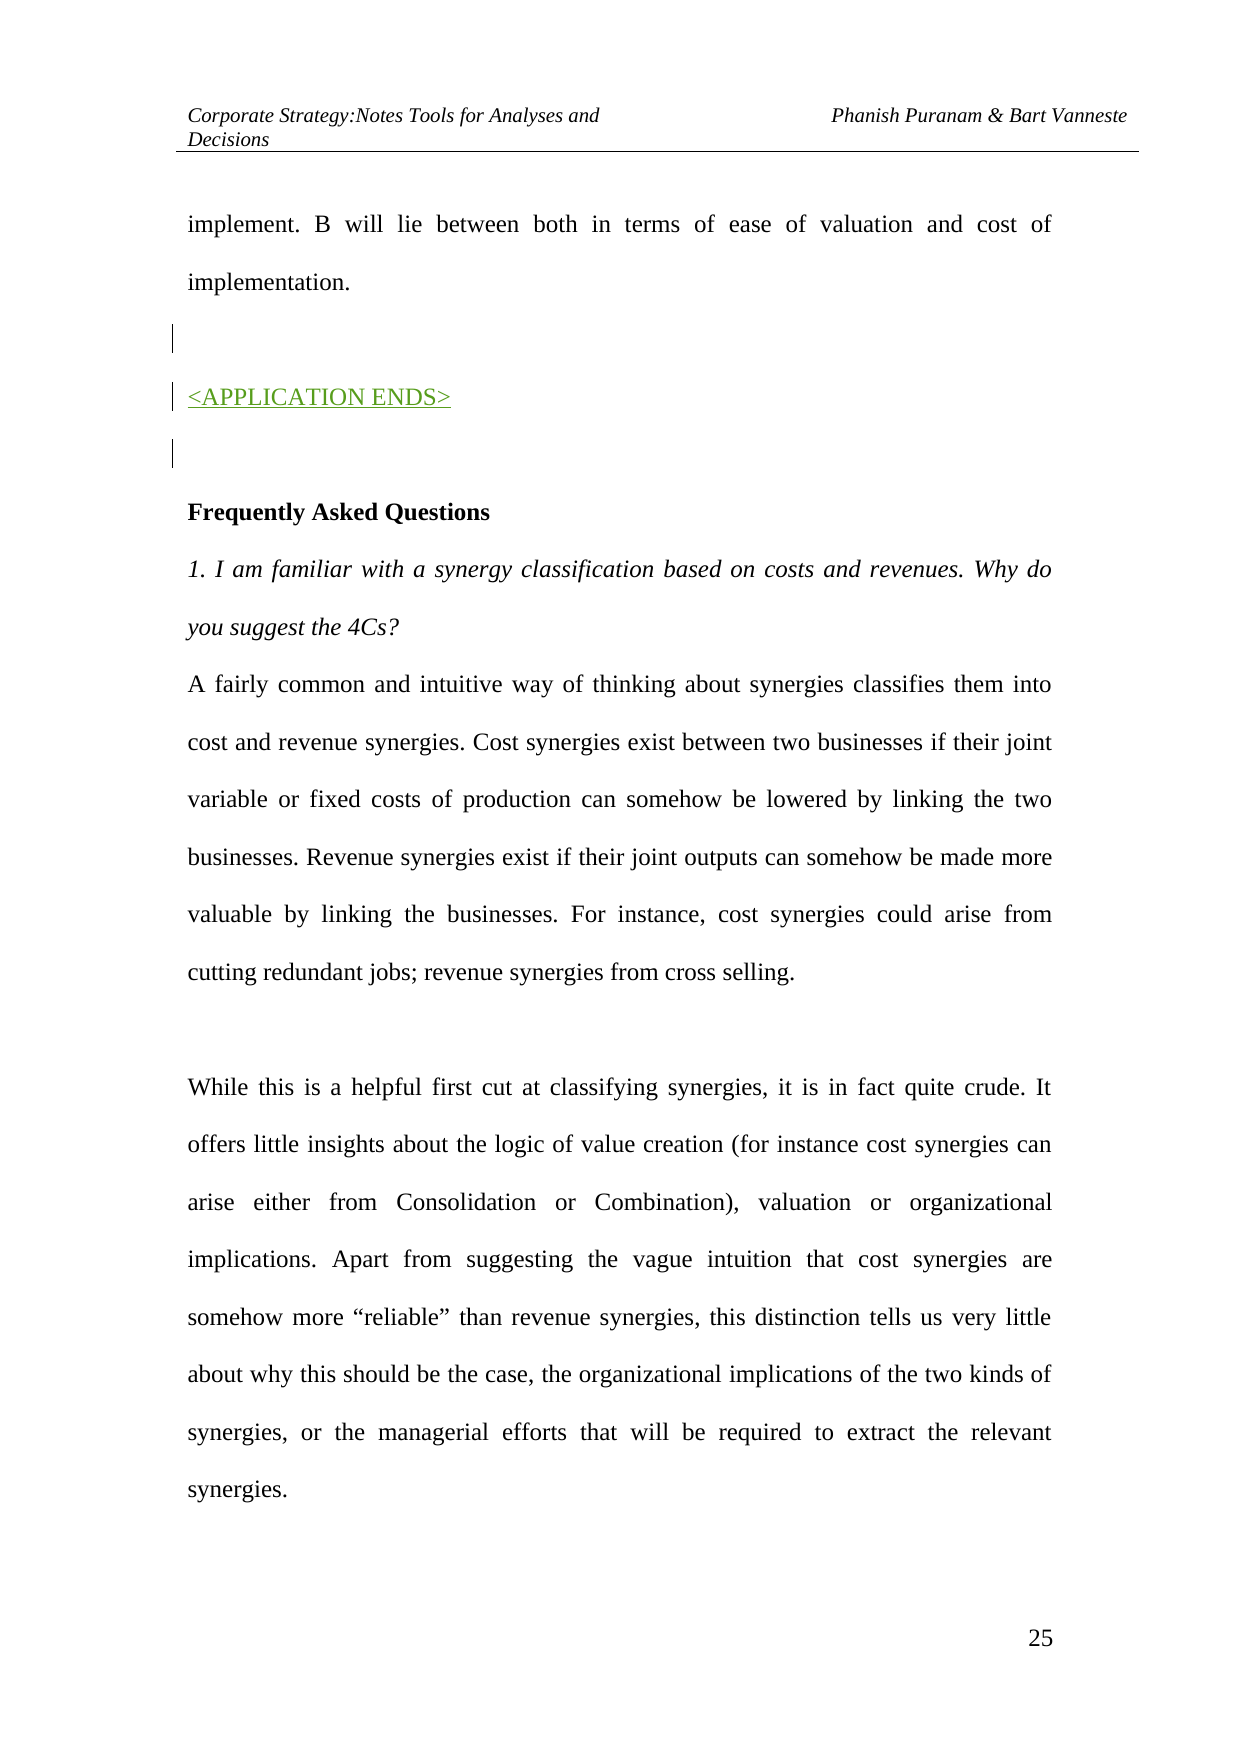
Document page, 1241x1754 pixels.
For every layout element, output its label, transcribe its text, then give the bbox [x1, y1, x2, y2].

text Frequently Asked Questions [187, 497, 1053, 526]
text A fairly common and intuitive way of thinking about synergies classifies them into cost and revenue synergies. Cost synergies exist between two businesses if their joint variable or fixed costs of production can somehow be lowered by linking the two businesses. Revenue synergies exist if their joint outputs can somehow be made more valuable by linking the businesses. For instance, cost synergies could arise from cutting redundant jobs; revenue synergies from cross selling. [187, 669, 1053, 986]
text While this is a helpful first cut at classifying synergies, it is in fact quite crude. It offers little insights about the logic of value creation (for instance cost synergies can arise either from Consolidation or Combination), valuation or organizational implications. Apart from suggesting the vague intuition that cost synergies are somehow more “reliable” than revenue synergies, this distinction tells us very little about why this should be the case, the organizational implications of the two kinds of synergies, or the managerial efforts that will be required to extract the relevant synergies. [187, 1072, 1053, 1503]
text 1. I am familiar with a synergy classification based on costs and revenues. Why do you suggest the 4Cs? [187, 554, 1053, 641]
